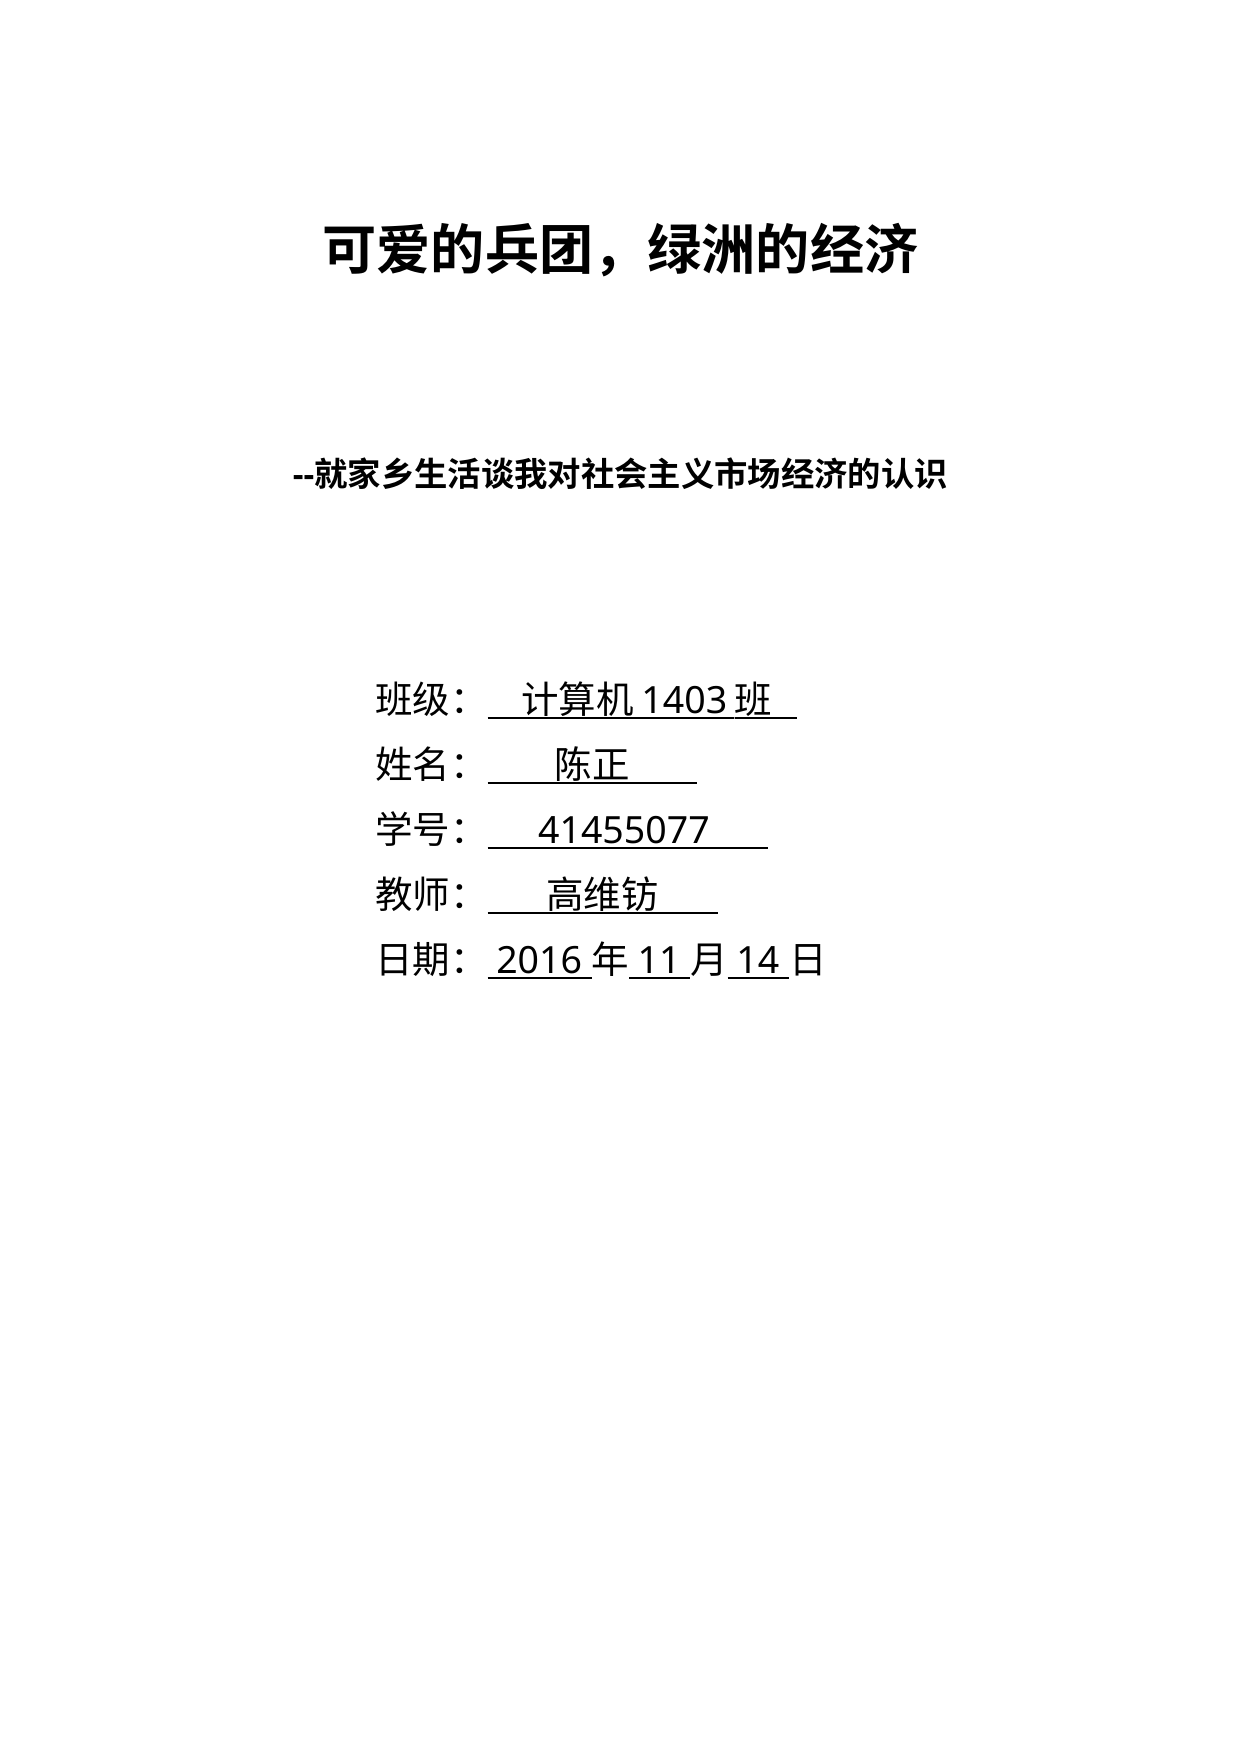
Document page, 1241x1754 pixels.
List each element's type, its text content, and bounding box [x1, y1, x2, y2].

text 日期： 2016 年 11 月 14 日 [187, 925, 1053, 990]
subtitle 可爱的兵团，绿洲的经济 [187, 197, 1053, 295]
text 班级： 计算机1403班 [187, 665, 1053, 730]
text 姓名： 陈正 [187, 730, 1053, 795]
subtitle --就家乡生活谈我对社会主义市场经济的认识 [187, 440, 1053, 505]
text 学号： 41455077 [187, 795, 1053, 860]
text 教师： 高维钫 [187, 860, 1053, 925]
